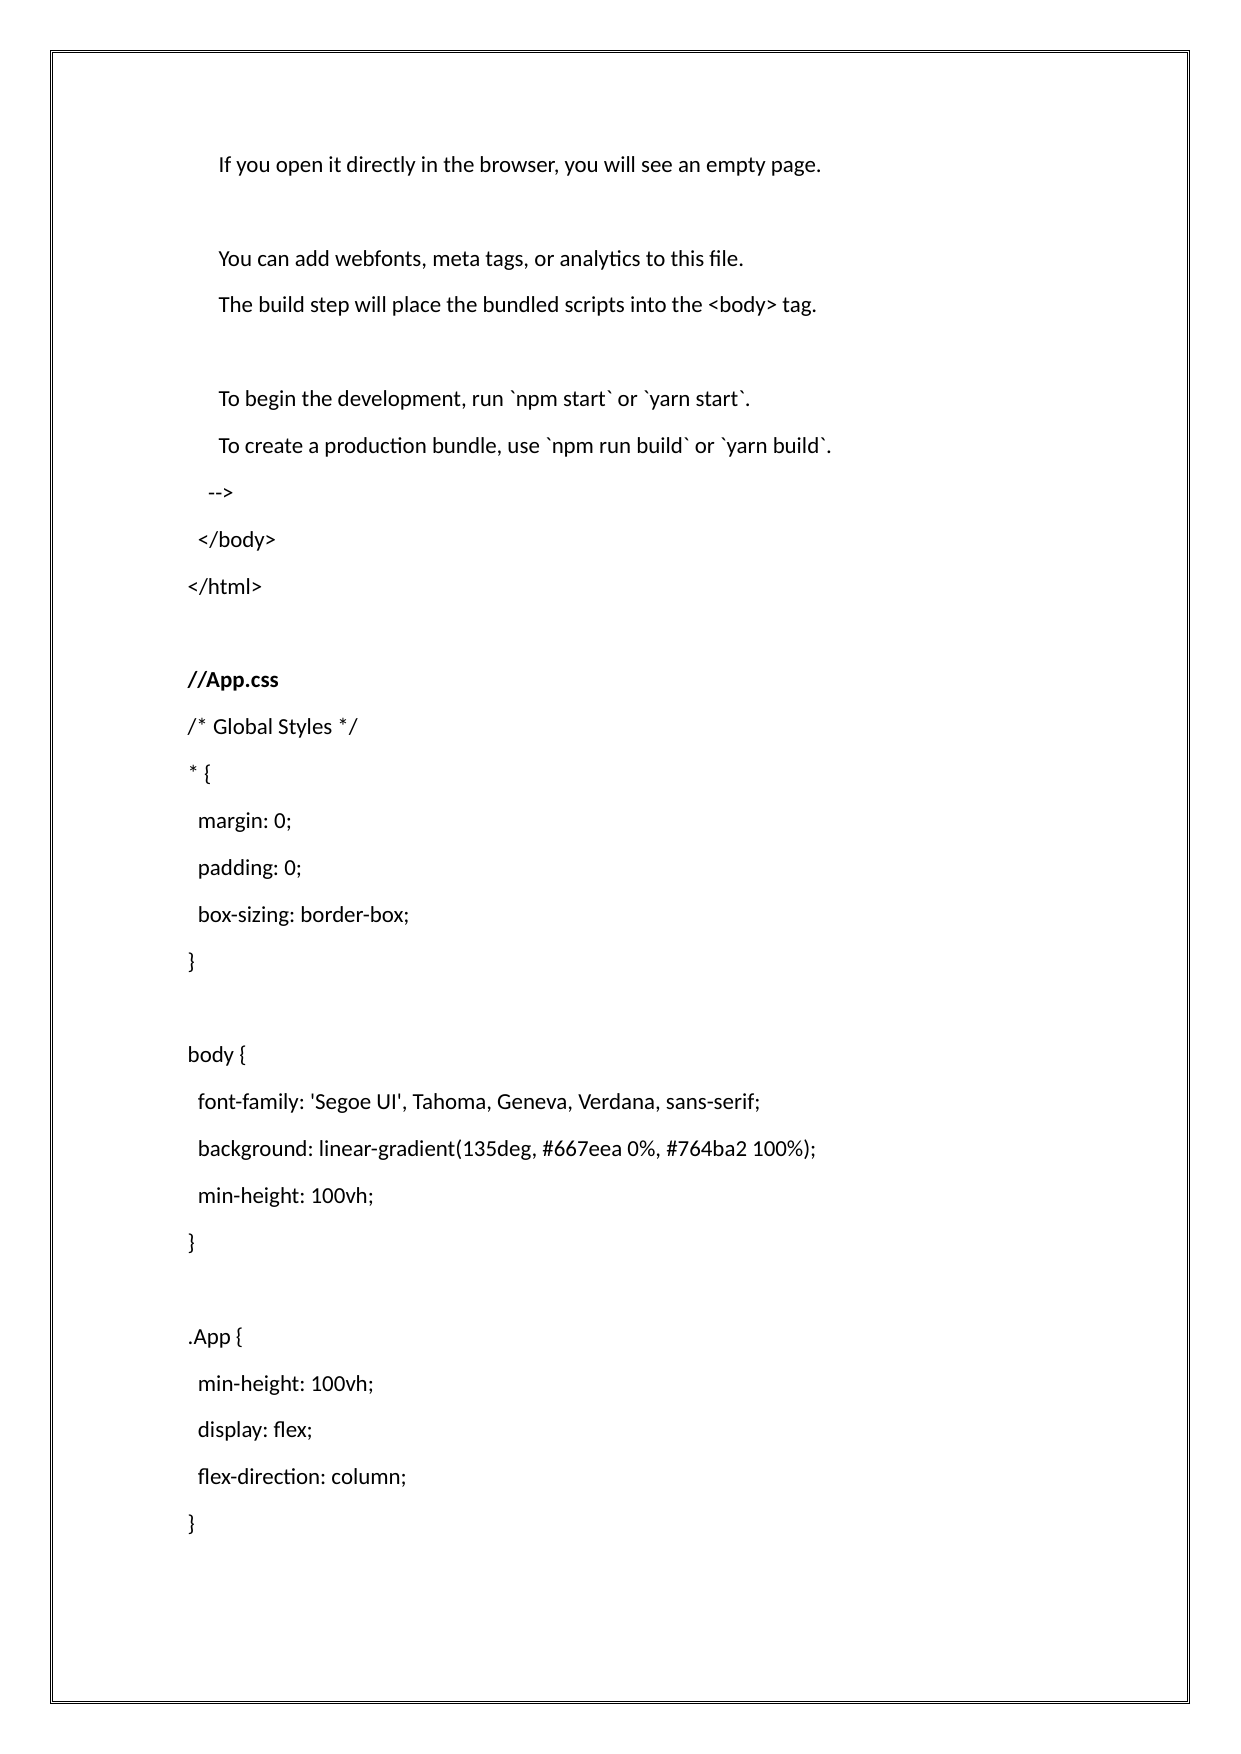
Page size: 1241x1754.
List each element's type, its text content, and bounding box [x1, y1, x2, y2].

text } [187, 947, 1090, 975]
text } [187, 1228, 1090, 1256]
text padding: 0; [187, 853, 1090, 881]
text min-height: 100vh; [187, 1181, 1090, 1209]
text flex-direction: column; [187, 1462, 1090, 1491]
text To begin the development, run `npm start` or `yarn start`. [187, 384, 1090, 412]
text display: flex; [187, 1416, 1090, 1444]
text box-sizing: border-box; [187, 900, 1090, 928]
text min-height: 100vh; [187, 1369, 1090, 1397]
text font-family: 'Segoe UI', Tahoma, Geneva, Verdana, sans-serif; [187, 1087, 1090, 1116]
text The build step will place the bundled scripts into the <body> tag. [187, 291, 1090, 319]
text //App.css [187, 666, 1090, 694]
text </body> [187, 525, 1090, 553]
text </html> [187, 572, 1090, 600]
text You can add webfonts, meta tags, or analytics to this file. [187, 244, 1090, 272]
text margin: 0; [187, 806, 1090, 834]
text body { [187, 1041, 1090, 1069]
text * { [187, 759, 1090, 787]
text background: linear-gradient(135deg, #667eea 0%, #764ba2 100%); [187, 1134, 1090, 1162]
text To create a production bundle, use `npm run build` or `yarn build`. [187, 431, 1090, 459]
text If you open it directly in the browser, you will see an empty page. [187, 150, 1090, 178]
text --> [187, 478, 1090, 506]
text .App { [187, 1322, 1090, 1350]
text } [187, 1509, 1090, 1537]
text /* Global Styles */ [187, 712, 1090, 741]
